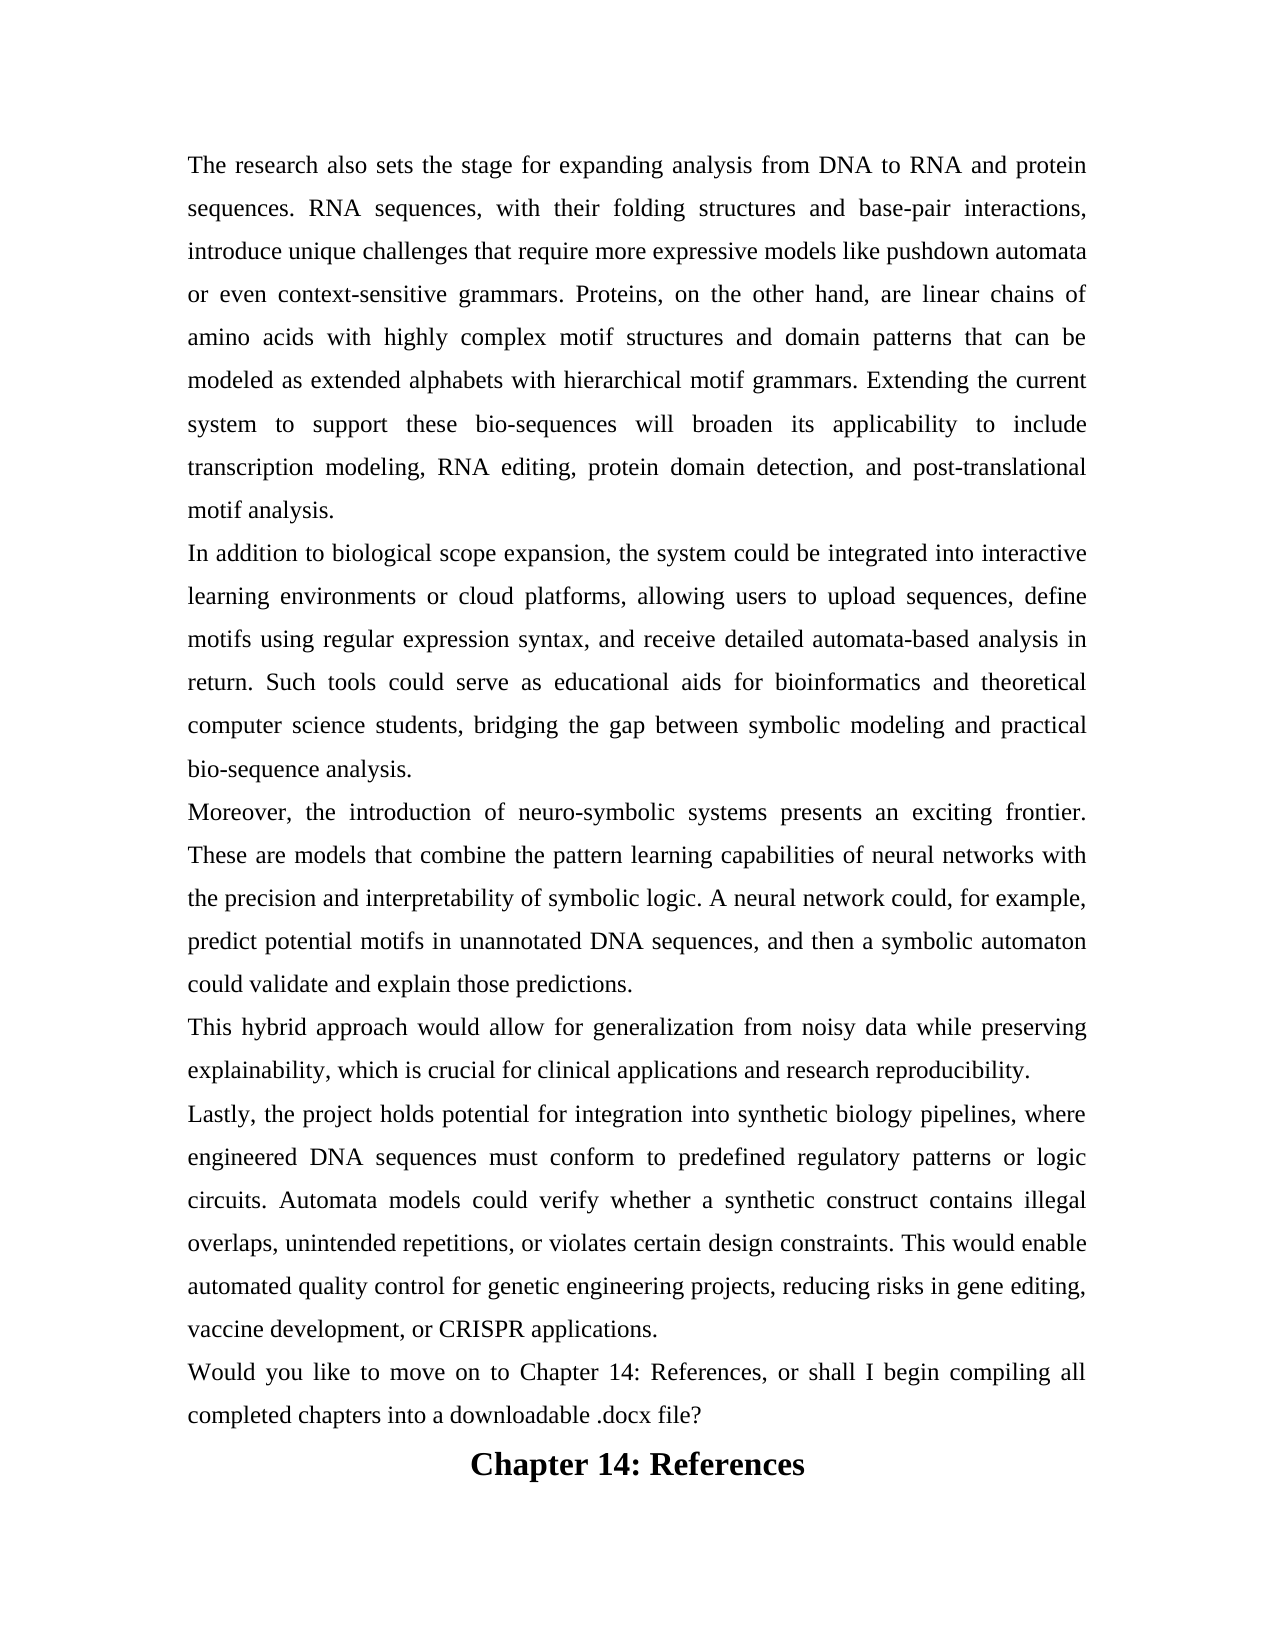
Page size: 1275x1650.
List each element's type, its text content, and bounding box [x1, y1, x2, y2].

text Chapter 14: References [187, 1444, 1087, 1482]
text In addition to biological scope expansion, the system could be integrated into interactive learning environments or cloud platforms, allowing users to upload sequences, define motifs using regular expression syntax, and receive detailed automata-based analysis in return. Such tools could serve as educational aids for bioinformatics and theoretical computer science students, bridging the gap between symbolic modeling and practical bio-sequence analysis. [187, 538, 1087, 782]
text This hybrid approach would allow for generalization from noisy data while preserving explainability, which is crucial for clinical applications and research reproducibility. [187, 1012, 1087, 1084]
text Would you like to move on to Chapter 14: References, or shall I begin compiling all completed chapters into a downloadable .docx file? [187, 1357, 1087, 1429]
text Moreover, the introduction of neuro-symbolic systems presents an exciting frontier. These are models that combine the pattern learning capabilities of neural networks with the precision and interpretability of symbolic logic. A neural network could, for example, predict potential motifs in unannotated DNA sequences, and then a symbolic automaton could validate and explain those predictions. [187, 797, 1087, 998]
text Lastly, the project holds potential for integration into synthetic biology pipelines, where engineered DNA sequences must conform to predefined regulatory patterns or logic circuits. Automata models could verify whether a synthetic construct contains illegal overlaps, unintended repetitions, or violates certain design constraints. This would enable automated quality control for genetic engineering projects, reducing risks in gene editing, vaccine development, or CRISPR applications. [187, 1099, 1087, 1343]
text The research also sets the stage for expanding analysis from DNA to RNA and protein sequences. RNA sequences, with their folding structures and base-pair interactions, introduce unique challenges that require more expressive models like pushdown automata or even context-sensitive grammars. Proteins, on the other hand, are linear chains of amino acids with highly complex motif structures and domain patterns that can be modeled as extended alphabets with hierarchical motif grammars. Extending the current system to support these bio-sequences will broaden its applicability to include transcription modeling, RNA editing, protein domain detection, and post-translational motif analysis. [187, 150, 1087, 524]
